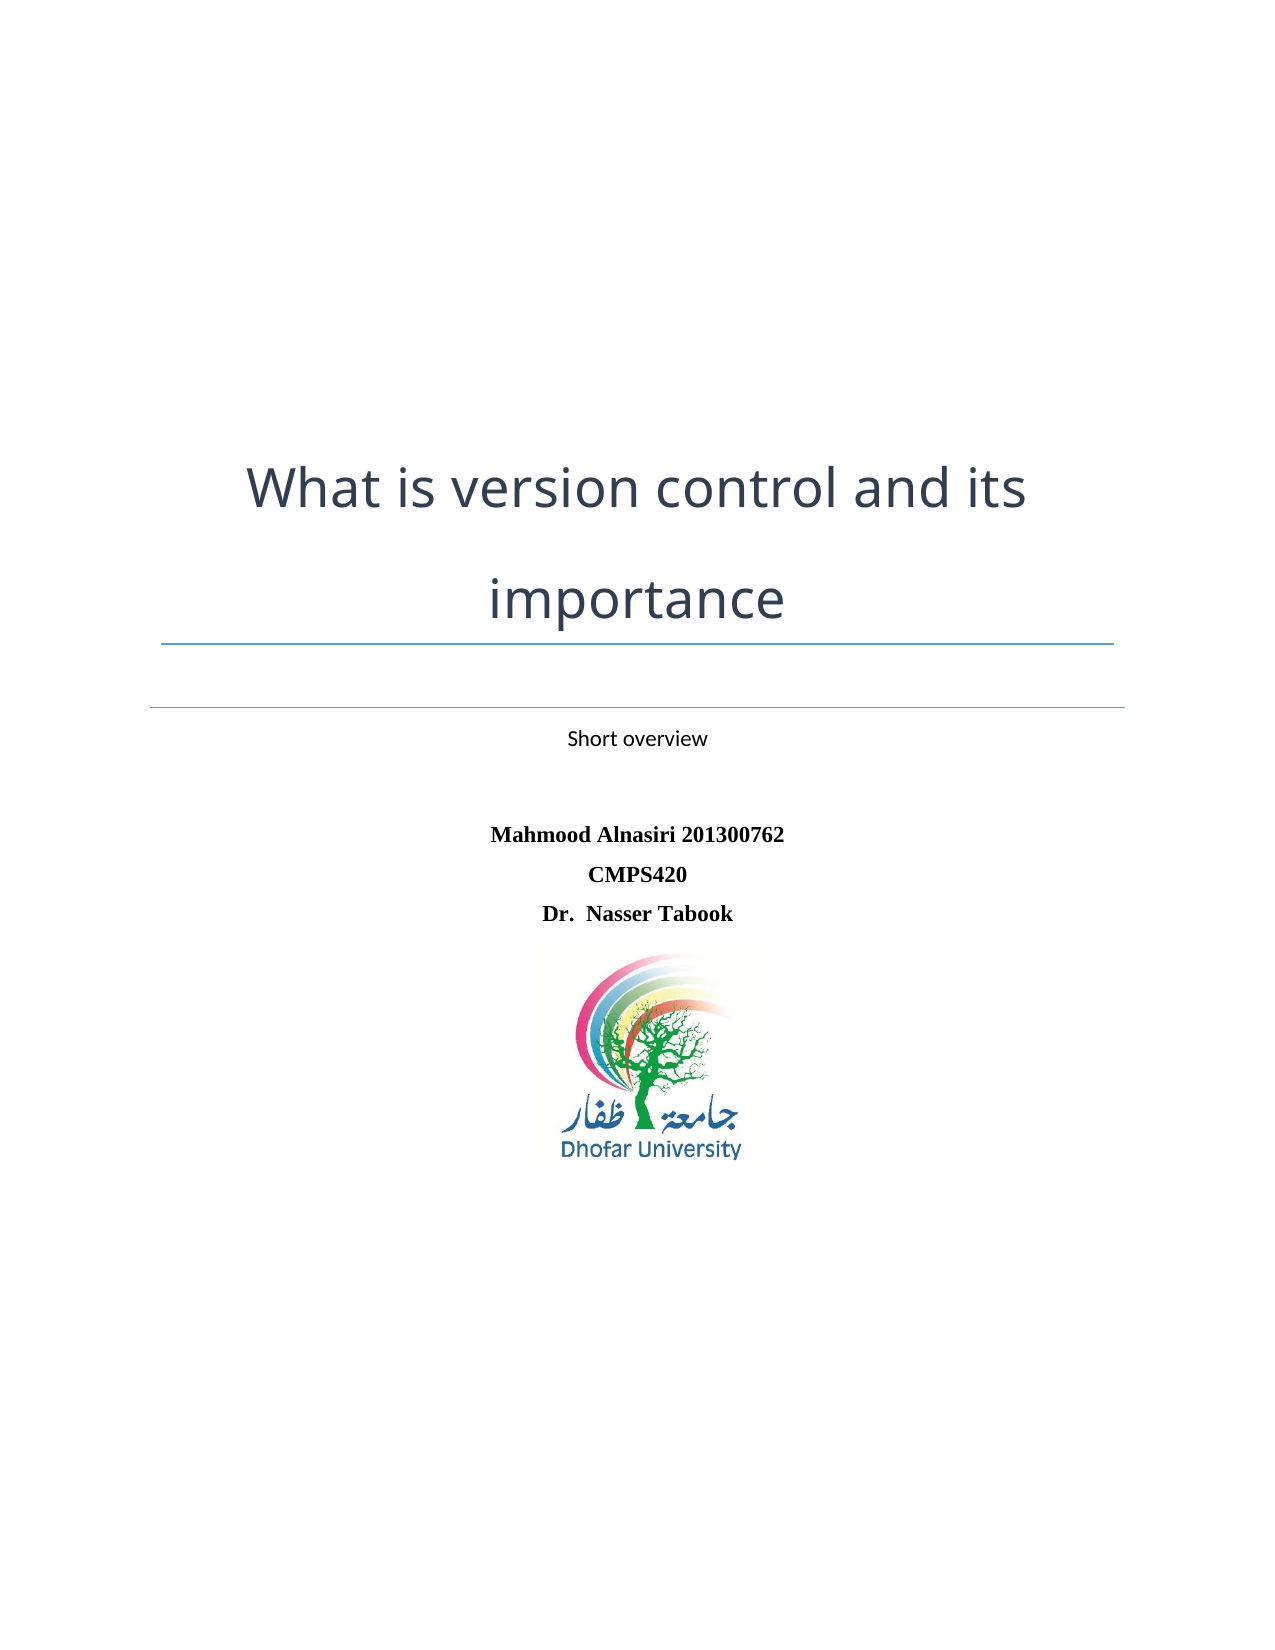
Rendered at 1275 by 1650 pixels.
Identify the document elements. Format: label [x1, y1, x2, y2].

picture [536, 940, 763, 1167]
